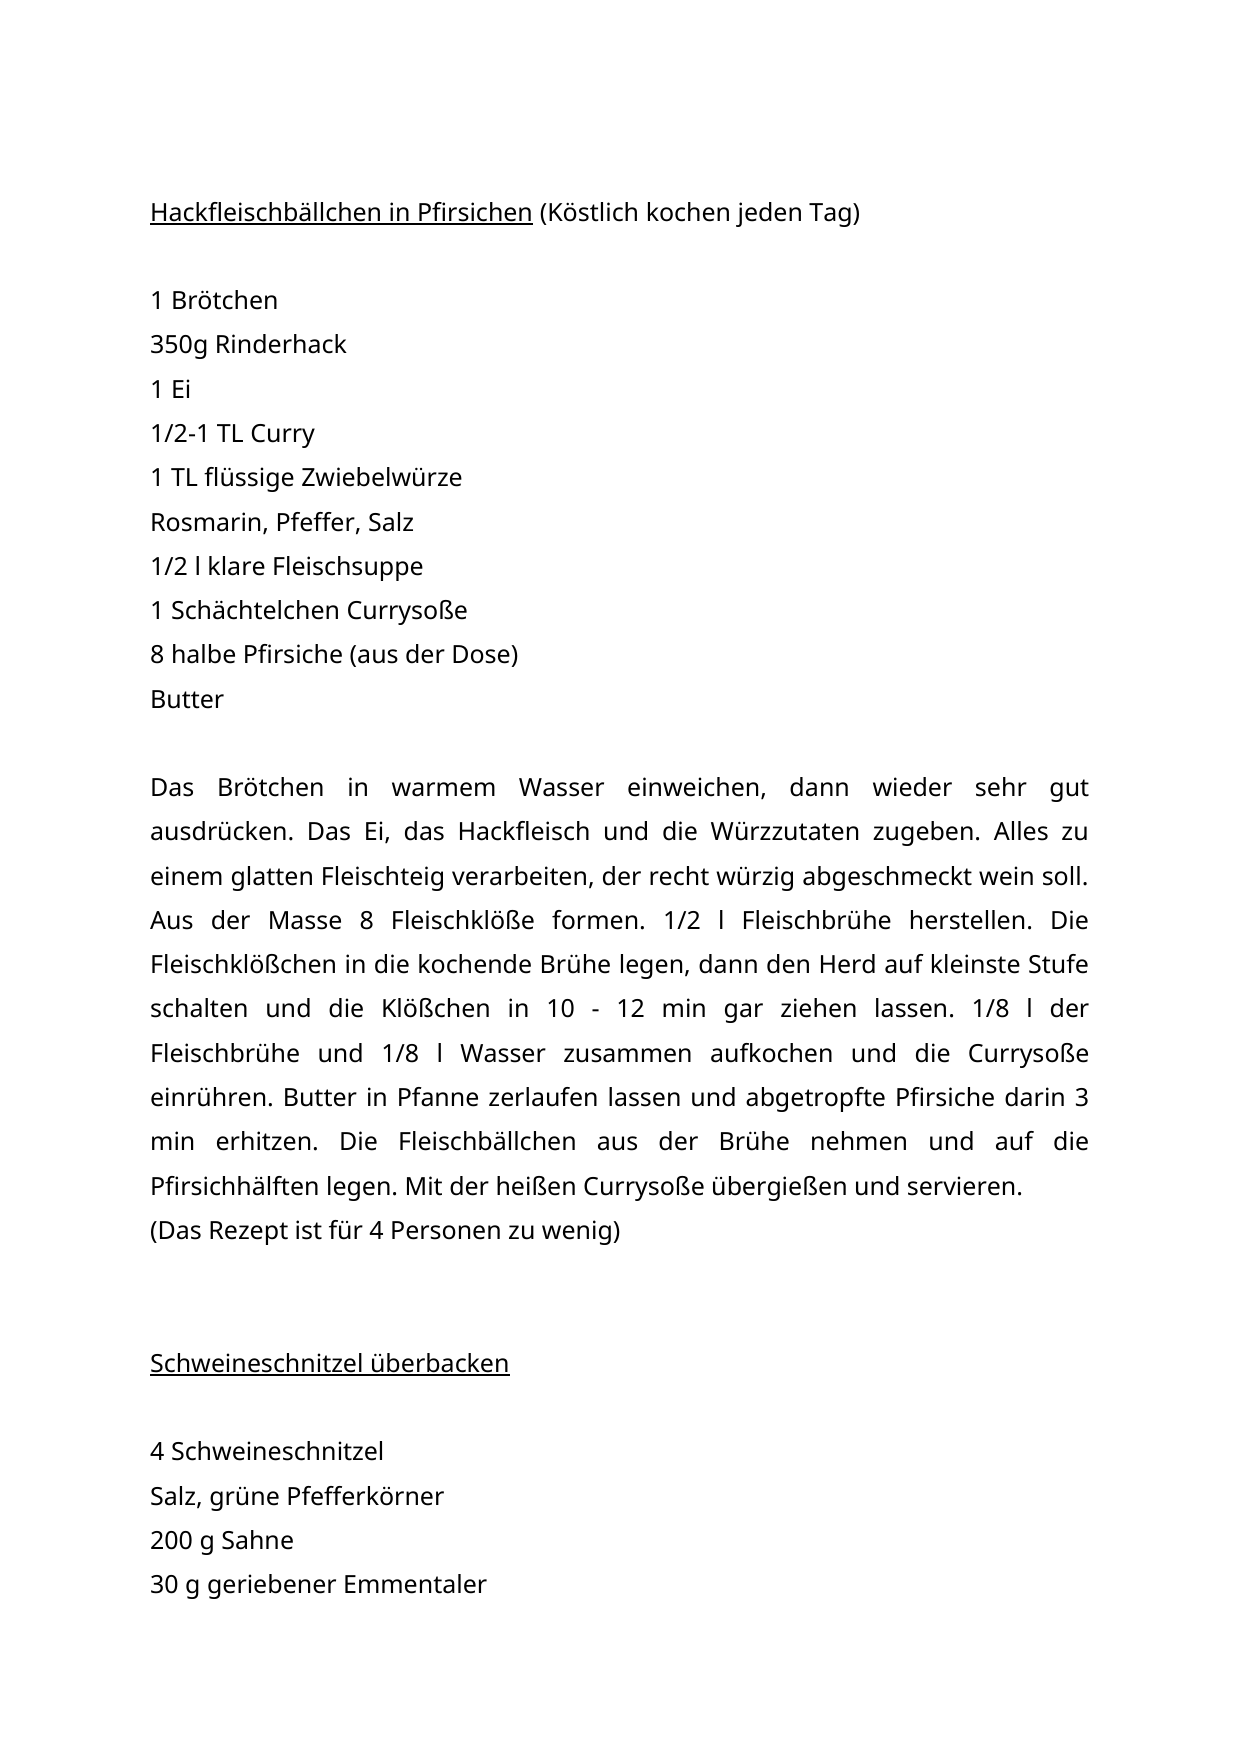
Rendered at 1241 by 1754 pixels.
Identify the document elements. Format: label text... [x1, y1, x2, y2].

text Hackfleischbällchen in Pfirsichen (Köstlich kochen jeden Tag) [150, 194, 1090, 228]
text (Das Rezept ist für 4 Personen zu wenig) [150, 1212, 1090, 1247]
text 1/2-1 TL Curry [150, 416, 1090, 450]
text Butter [150, 681, 1090, 715]
text 200 g Sahne [150, 1522, 1090, 1556]
text 1 Brötchen [150, 283, 1090, 317]
text 1 Schächtelchen Currysoße [150, 593, 1090, 627]
text Schweineschnitzel überbacken [150, 1345, 1090, 1379]
text 1/2 l klare Fleischsuppe [150, 548, 1090, 582]
text 350g Rinderhack [150, 327, 1090, 361]
text 8 halbe Pfirsiche (aus der Dose) [150, 637, 1090, 671]
text Salz, grüne Pfefferkörner [150, 1478, 1090, 1512]
text 1 Ei [150, 371, 1090, 405]
text Rosmarin, Pfeffer, Salz [150, 504, 1090, 538]
text Das Brötchen in warmem Wasser einweichen, dann wieder sehr gut ausdrücken. Das Ei, das Hackfleisch und die Würzzutaten zugeben. Alles zu einem glatten Fleischteig verarbeiten, der recht würzig abgeschmeckt wein soll. Aus der Masse 8 Fleischklöße formen. 1/2 l Fleischbrühe herstellen. Die Fleischklößchen in die kochende Brühe legen, dann den Herd auf kleinste Stufe schalten und die Klößchen in 10 - 12 min gar ziehen lassen. 1/8 l der Fleischbrühe und 1/8 l Wasser zusammen aufkochen und die Currysoße einrühren. Butter in Pfanne zerlaufen lassen und abgetropfte Pfirsiche darin 3 min erhitzen. Die Fleischbällchen aus der Brühe nehmen und auf die Pfirsichhälften legen. Mit der heißen Currysoße übergießen und servieren. [150, 770, 1090, 1202]
text 4 Schweineschnitzel [150, 1434, 1090, 1468]
text 30 g geriebener Emmentaler [150, 1567, 1090, 1601]
text 1 TL flüssige Zwiebelwürze [150, 460, 1090, 494]
